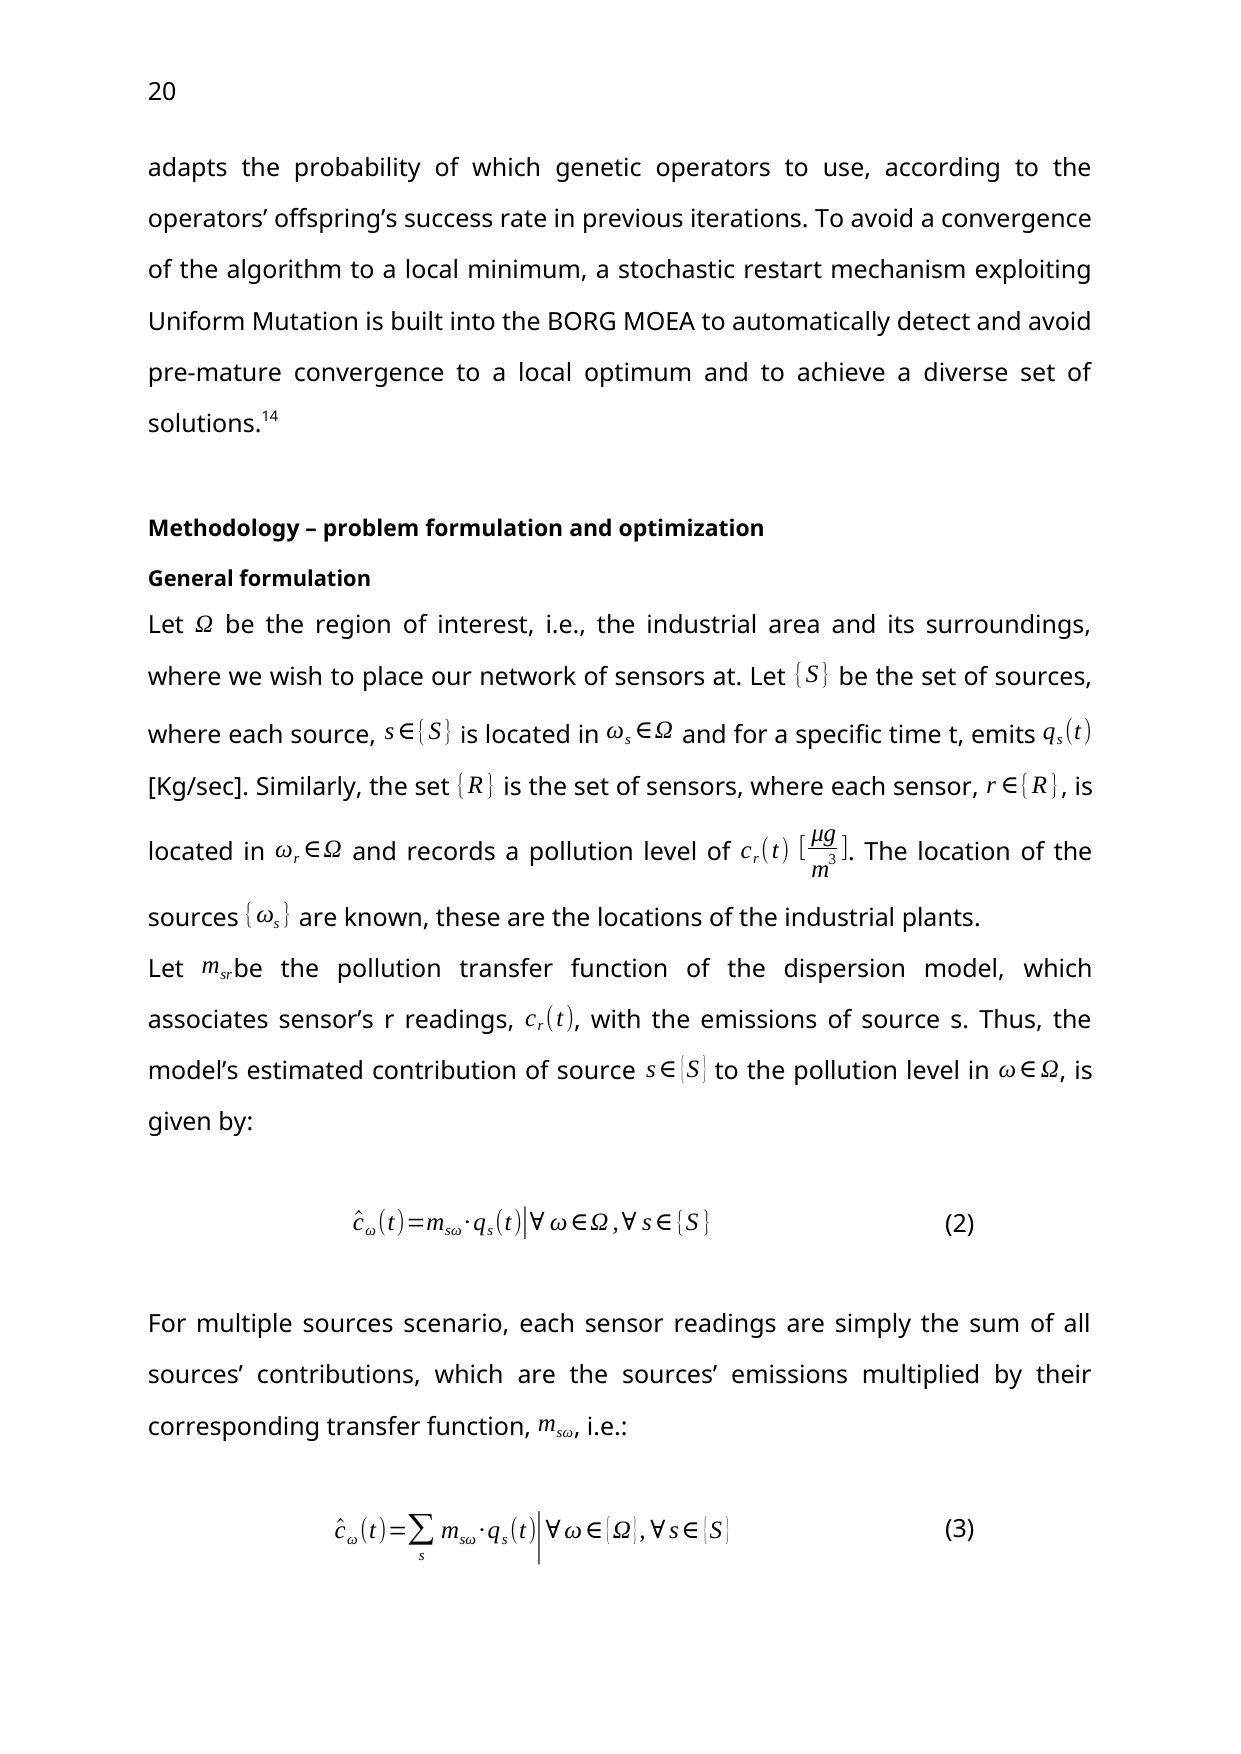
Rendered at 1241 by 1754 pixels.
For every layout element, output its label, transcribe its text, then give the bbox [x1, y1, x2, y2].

text Let be the region of interest, i.e., the industrial area and its surroundings, where we wish to place our network of sensors at. Let be the set of sources, where each source, is located in and for a specific time t, emits [Kg/sec]. Similarly, the set is the set of sensors, where each sensor, , is located in and records a pollution level of . The location of the sources are known, these are the locations of the industrial plants. [148, 607, 1093, 933]
table_header (2) [916, 1206, 1003, 1255]
subtitle General formulation [148, 562, 1092, 592]
subtitle Methodology – problem formulation and optimization [148, 511, 1092, 543]
text For multiple sources scenario, each sensor readings are simply the sum of all sources’ contributions, which are the sources’ emissions multiplied by their corresponding transfer function, , i.e.: [148, 1306, 1092, 1442]
table_header [148, 1206, 916, 1255]
table_header [148, 1510, 916, 1580]
table_header (3) [916, 1510, 1003, 1580]
text Let be the pollution transfer function of the dispersion model, which associates sensor’s r readings, , with the emissions of source s. Thus, the model’s estimated contribution of source to the pollution level in , is given by: [148, 950, 1093, 1137]
